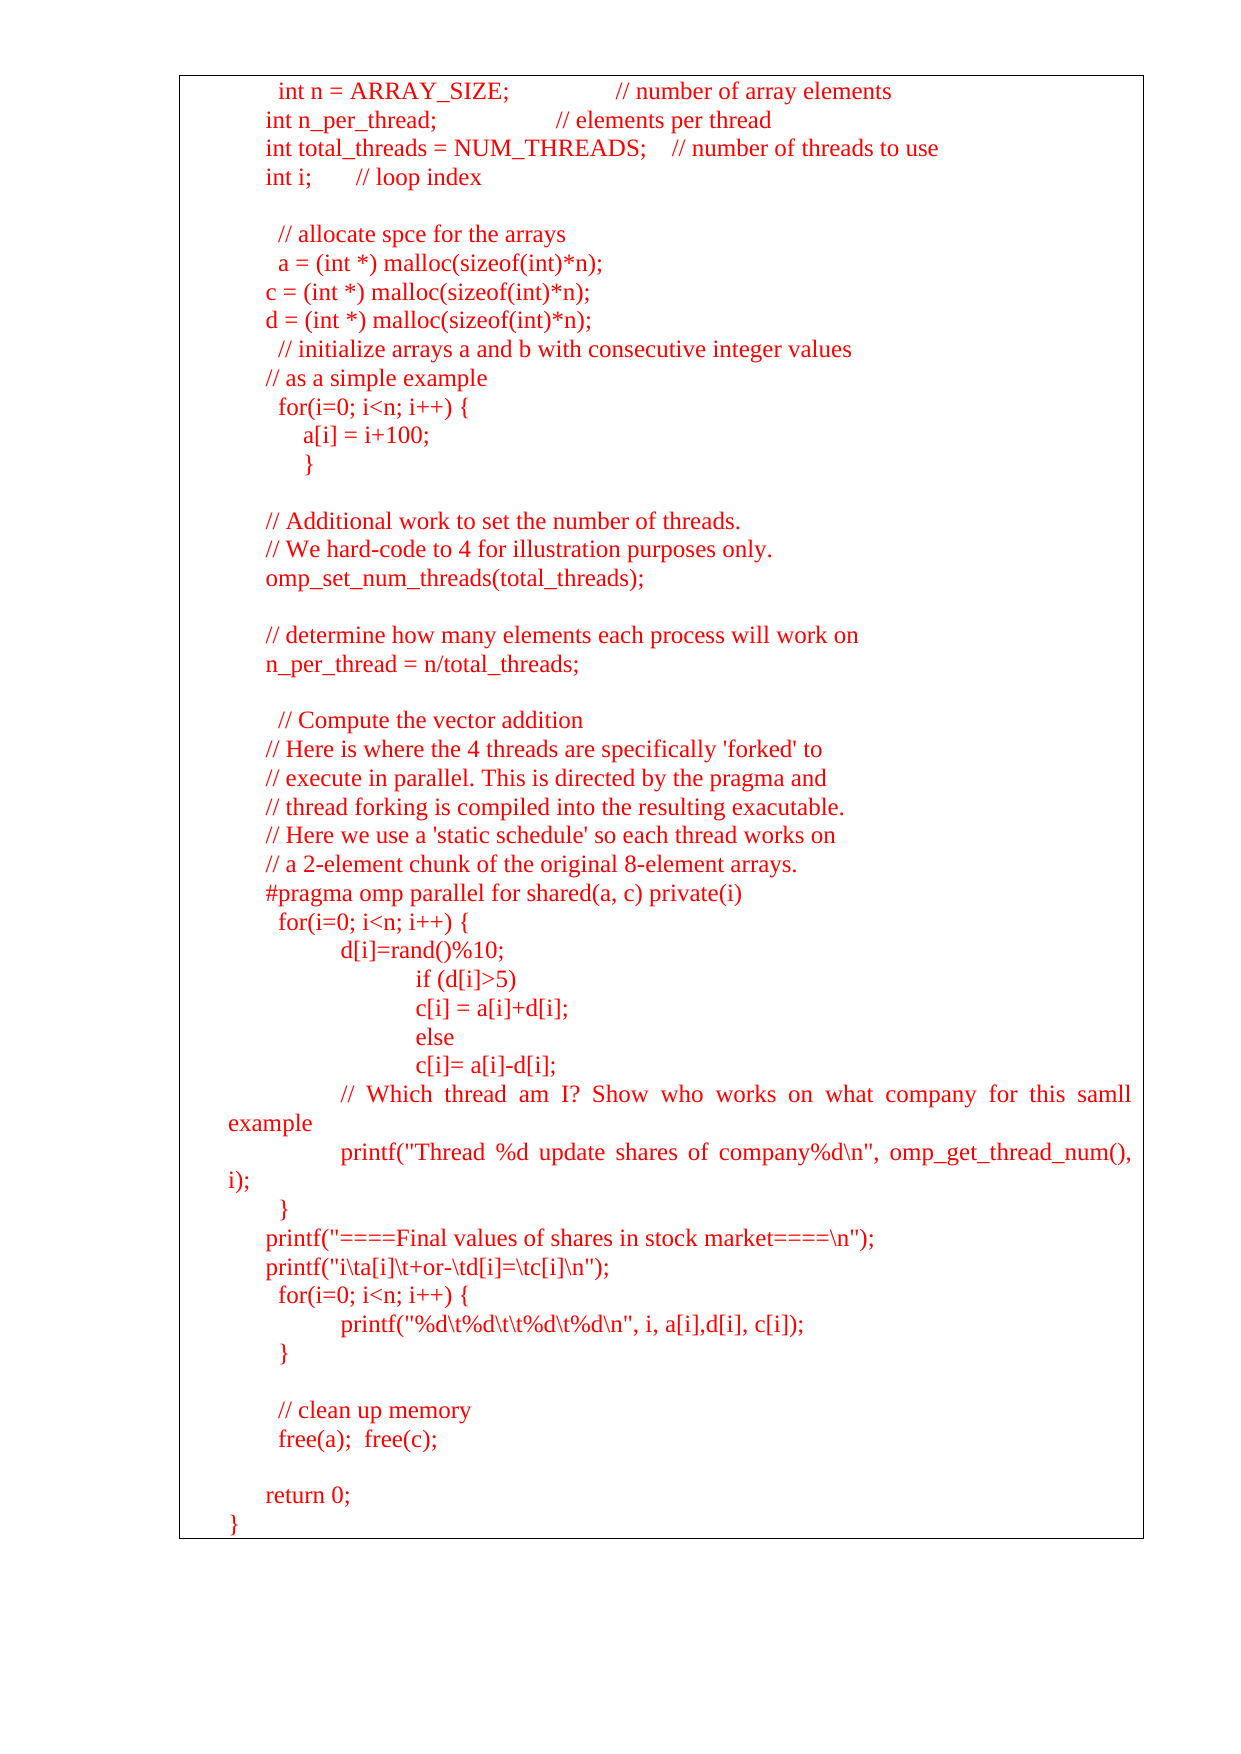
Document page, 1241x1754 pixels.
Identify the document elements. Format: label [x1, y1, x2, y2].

table_header [180, 76, 1143, 1538]
